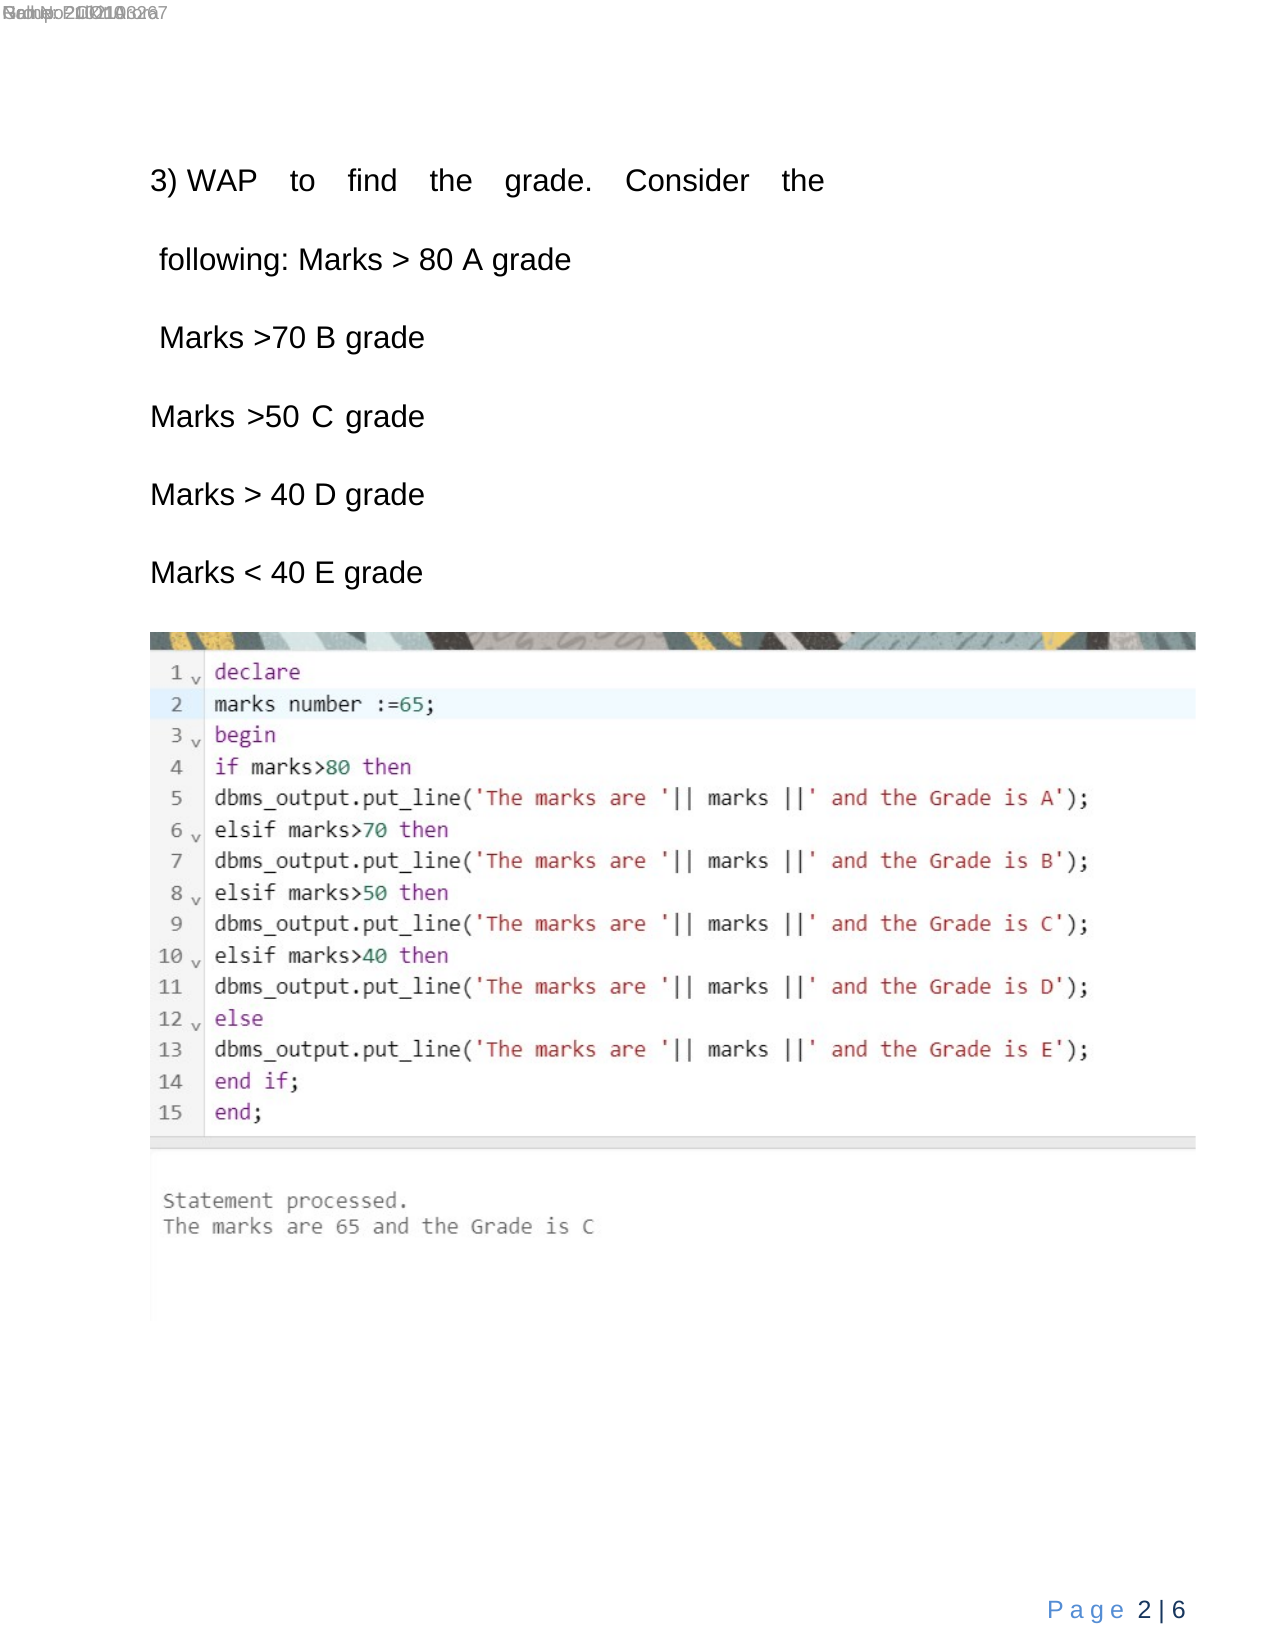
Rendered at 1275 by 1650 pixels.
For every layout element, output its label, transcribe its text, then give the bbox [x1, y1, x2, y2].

picture [150, 632, 1196, 1321]
text Marks >70 B grade Marks >50 C grade Marks > 40 D grade Marks < 40 E grade [150, 319, 425, 590]
list WAP to find the grade. Consider the following: Marks > 80 A grade [150, 162, 825, 277]
